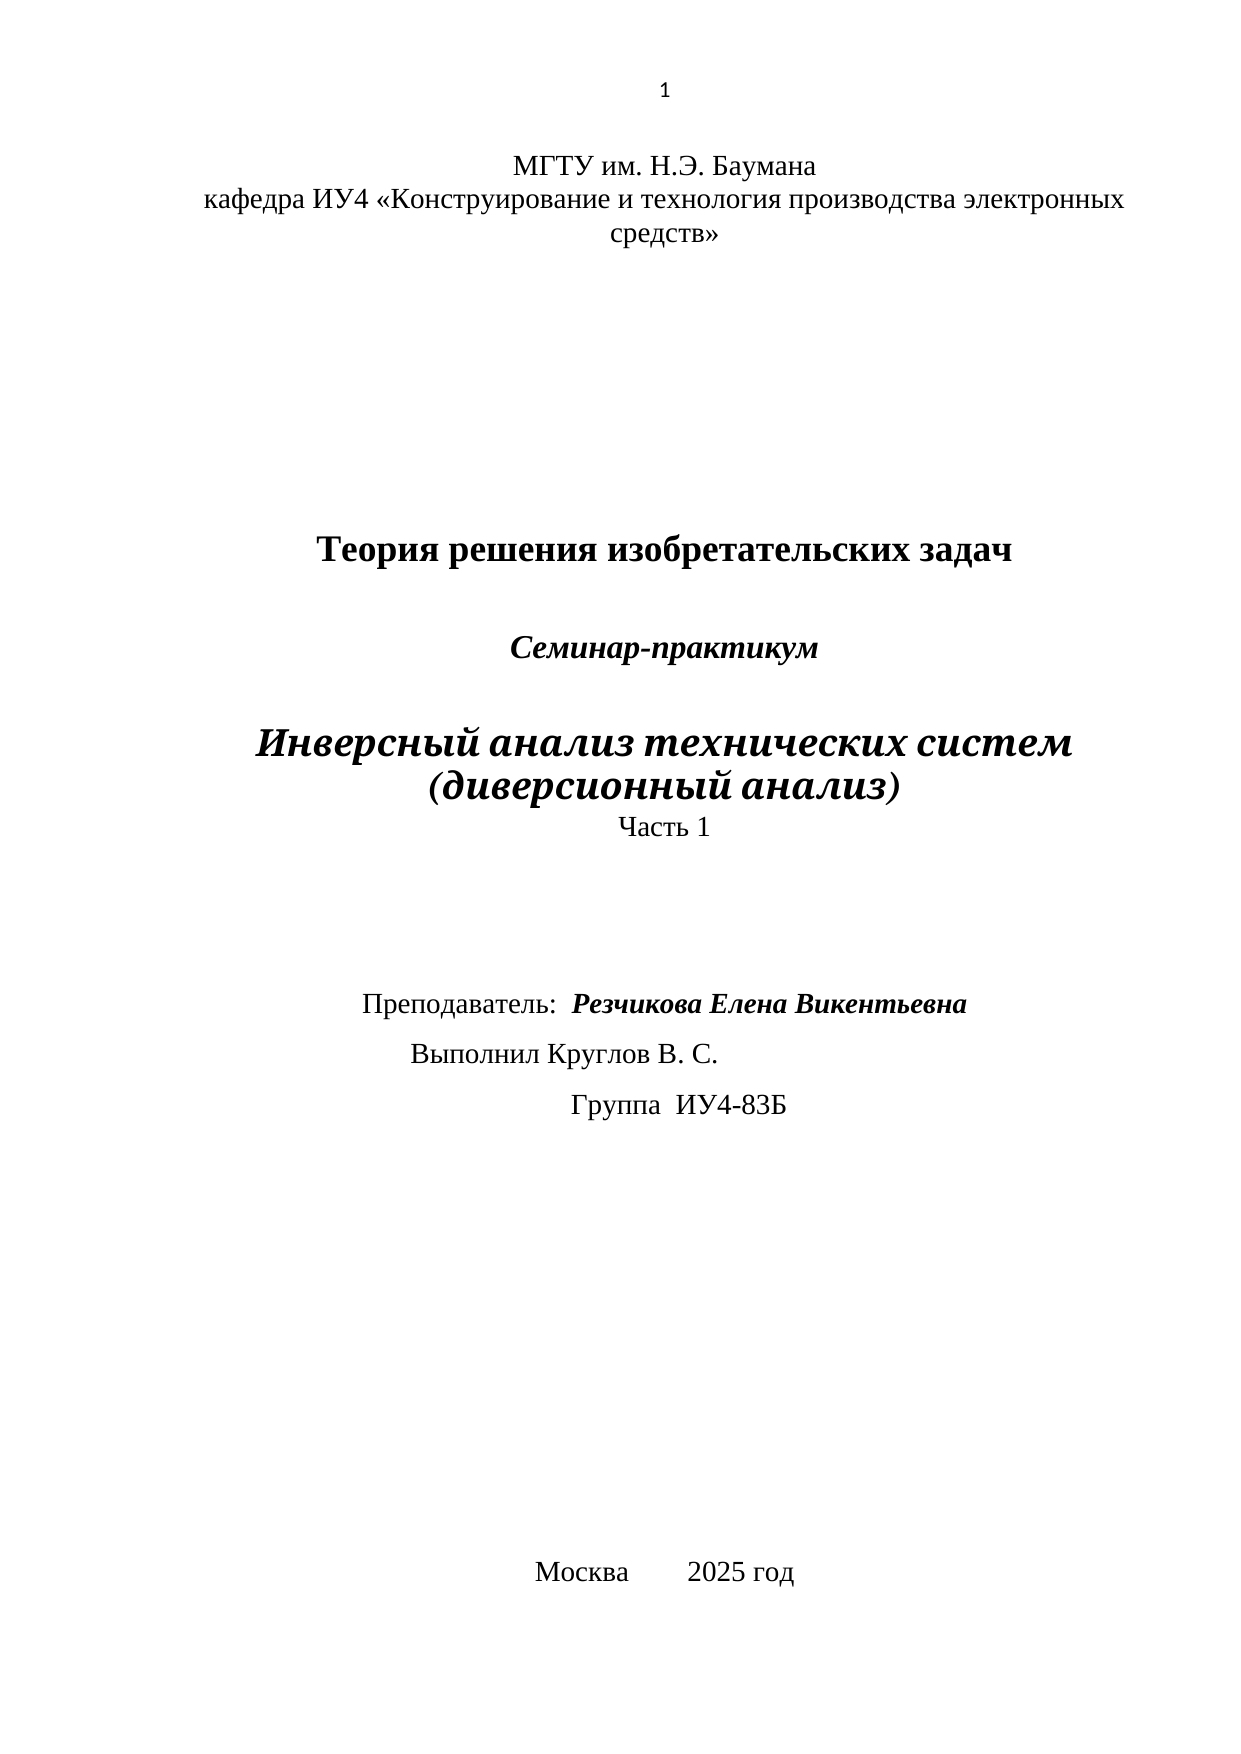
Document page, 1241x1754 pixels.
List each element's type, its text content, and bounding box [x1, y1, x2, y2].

text Преподаватель: Резчикова Викентьевна [148, 986, 1181, 1020]
text Семинар-практикум [148, 627, 1181, 665]
text МГТУ им. Н.Э. Баумана [148, 148, 1181, 181]
text Инверсный анализ технических систем (диверсионный анализ) [148, 723, 1181, 809]
text Выполнил Круглов В. С. [148, 1037, 1181, 1070]
text Теория решения изобретательских задач [148, 526, 1181, 569]
text Москва 2025 год [148, 1554, 1181, 1588]
text Часть 1 [148, 809, 1181, 842]
text кафедра ИУ4 «Конструирование и технология производства электронных средств» [148, 181, 1181, 248]
text Группа ИУ4-83Б [148, 1087, 1181, 1120]
